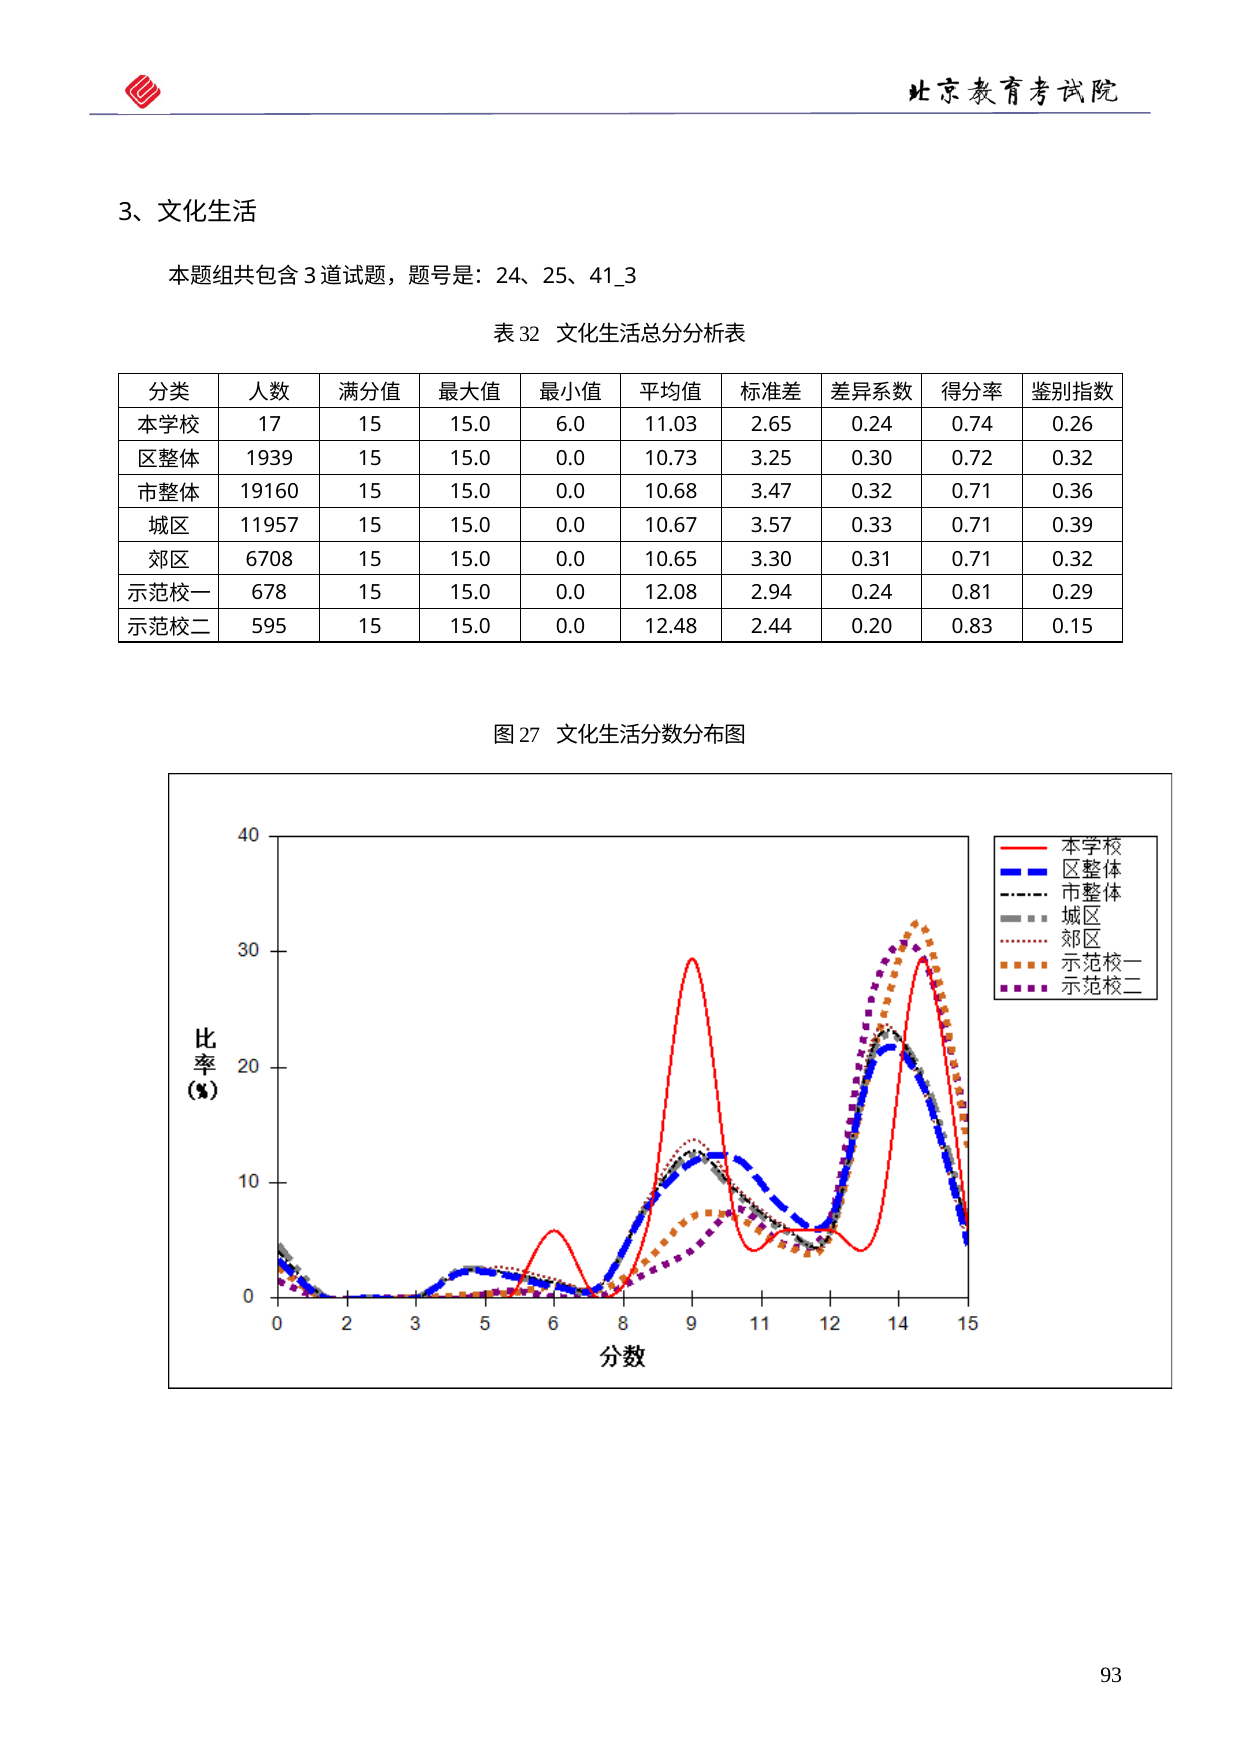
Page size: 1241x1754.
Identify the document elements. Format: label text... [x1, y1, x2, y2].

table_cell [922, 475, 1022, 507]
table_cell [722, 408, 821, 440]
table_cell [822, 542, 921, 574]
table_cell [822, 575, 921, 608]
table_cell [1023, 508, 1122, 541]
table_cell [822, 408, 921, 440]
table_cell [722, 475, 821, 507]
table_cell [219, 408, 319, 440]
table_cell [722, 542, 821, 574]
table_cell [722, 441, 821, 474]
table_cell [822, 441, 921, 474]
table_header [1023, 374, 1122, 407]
text 本题组共包含3道试题，题号是：24、25、41_3 [168, 258, 1122, 291]
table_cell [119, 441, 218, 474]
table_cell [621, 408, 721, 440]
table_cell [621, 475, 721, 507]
text 图 27 文化生活分数分布图 [118, 716, 1122, 749]
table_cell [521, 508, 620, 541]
title 文化生活 [118, 177, 1122, 242]
text 表 32 文化生活总分分析表 [118, 316, 1122, 348]
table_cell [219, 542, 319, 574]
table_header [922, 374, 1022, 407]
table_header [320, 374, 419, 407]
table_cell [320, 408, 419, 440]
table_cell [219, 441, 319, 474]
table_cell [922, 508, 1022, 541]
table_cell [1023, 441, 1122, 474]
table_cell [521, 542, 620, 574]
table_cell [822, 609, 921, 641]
picture [168, 773, 1173, 1389]
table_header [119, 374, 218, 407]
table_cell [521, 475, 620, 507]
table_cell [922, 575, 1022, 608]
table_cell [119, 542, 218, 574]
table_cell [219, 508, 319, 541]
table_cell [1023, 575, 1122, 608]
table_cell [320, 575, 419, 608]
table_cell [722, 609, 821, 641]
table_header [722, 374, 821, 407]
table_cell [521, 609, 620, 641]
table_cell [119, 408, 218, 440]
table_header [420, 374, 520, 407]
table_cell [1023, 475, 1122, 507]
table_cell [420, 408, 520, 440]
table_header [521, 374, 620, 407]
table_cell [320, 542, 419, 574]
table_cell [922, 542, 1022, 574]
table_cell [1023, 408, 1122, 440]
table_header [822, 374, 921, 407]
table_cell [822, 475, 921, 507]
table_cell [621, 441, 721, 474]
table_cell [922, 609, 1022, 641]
picture [909, 71, 1123, 108]
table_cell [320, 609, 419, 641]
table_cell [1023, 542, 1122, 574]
picture [118, 71, 170, 114]
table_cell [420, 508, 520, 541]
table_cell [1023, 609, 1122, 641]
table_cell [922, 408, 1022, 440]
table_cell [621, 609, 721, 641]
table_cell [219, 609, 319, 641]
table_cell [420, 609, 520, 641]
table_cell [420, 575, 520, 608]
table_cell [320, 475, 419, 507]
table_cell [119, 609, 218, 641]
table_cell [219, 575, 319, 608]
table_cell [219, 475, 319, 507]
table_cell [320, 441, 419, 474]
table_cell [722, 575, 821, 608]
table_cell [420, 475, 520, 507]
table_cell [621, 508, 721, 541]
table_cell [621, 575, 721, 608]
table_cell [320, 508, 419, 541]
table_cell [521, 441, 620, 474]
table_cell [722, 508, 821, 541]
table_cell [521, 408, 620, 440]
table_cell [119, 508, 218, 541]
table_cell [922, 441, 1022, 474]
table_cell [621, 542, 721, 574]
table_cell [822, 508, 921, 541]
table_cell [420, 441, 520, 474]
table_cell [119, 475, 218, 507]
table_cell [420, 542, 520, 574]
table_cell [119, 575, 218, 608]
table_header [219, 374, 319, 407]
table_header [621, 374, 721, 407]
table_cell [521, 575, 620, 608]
